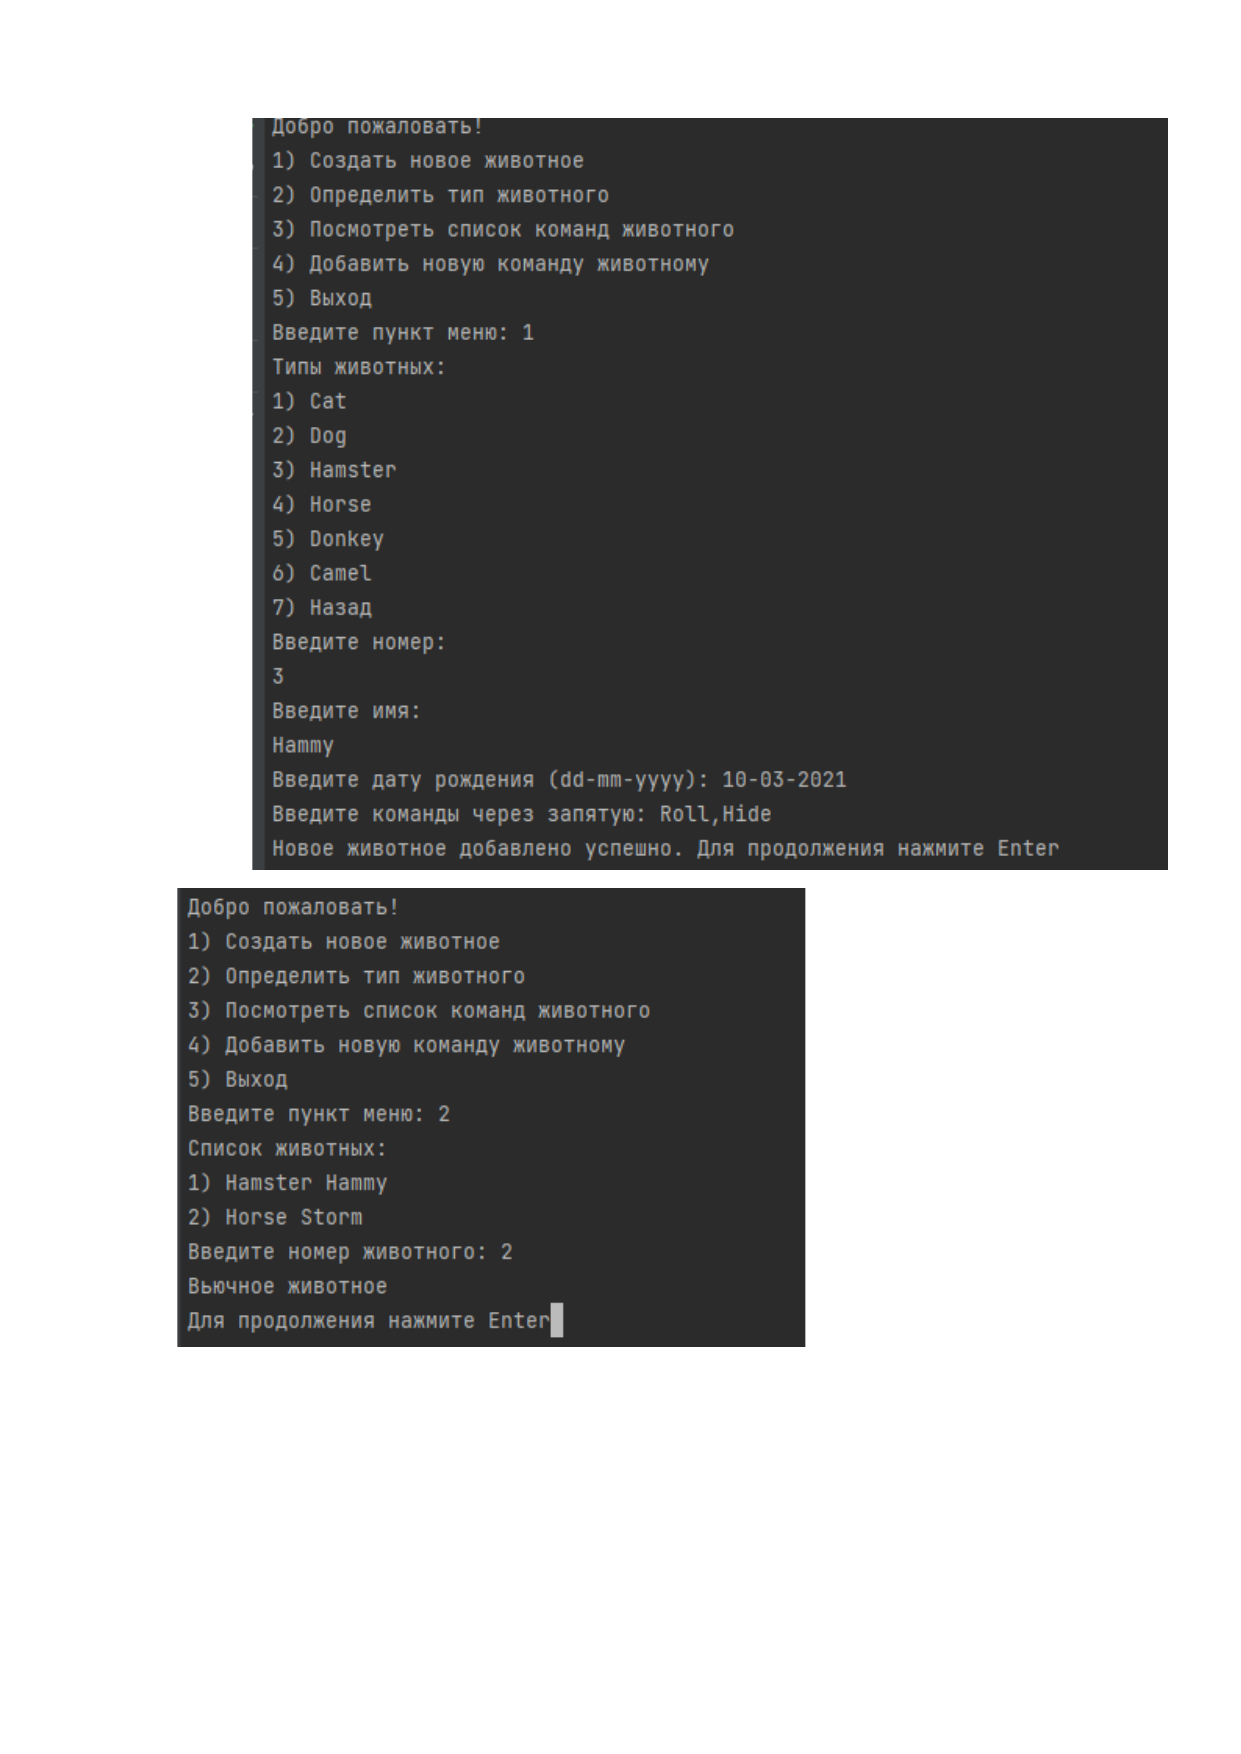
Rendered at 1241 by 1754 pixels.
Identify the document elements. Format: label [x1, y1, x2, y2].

picture [177, 888, 806, 1347]
picture [252, 118, 1168, 870]
